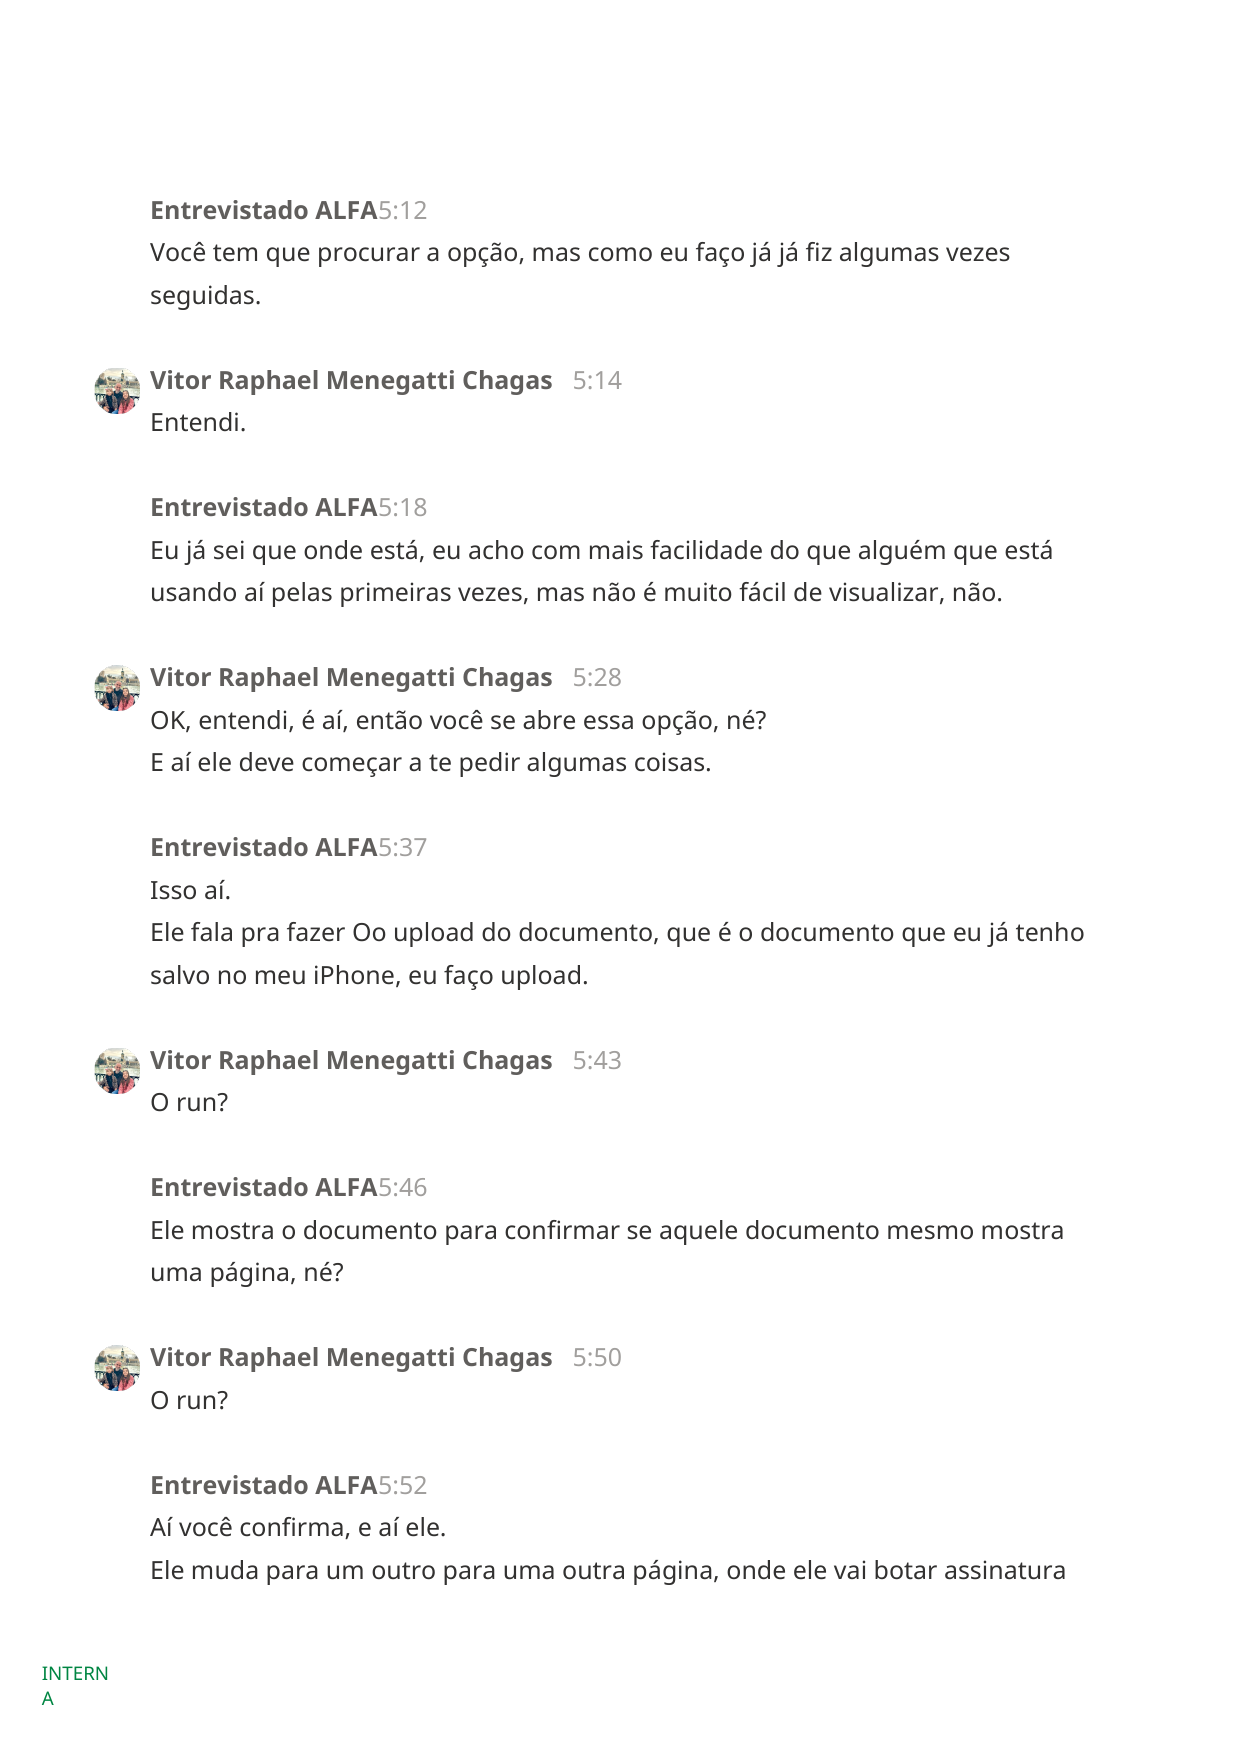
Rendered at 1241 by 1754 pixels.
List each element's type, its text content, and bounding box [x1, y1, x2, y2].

picture [94, 368, 140, 414]
picture [94, 665, 140, 711]
text Entrevistado ALFA5:46 Ele mostra o documento para confirmar se aquele documento mesmo mostra uma página, né? [150, 1127, 1090, 1289]
picture [94, 1048, 140, 1094]
text Vitor Raphael Menegatti Chagas 5:14 Entendi. [150, 320, 1090, 439]
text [150, 1425, 1090, 1587]
text Vitor Raphael Menegatti Chagas 5:43 O run? [150, 1000, 1090, 1119]
text Entrevistado ALFA5:12 Você tem que procurar a opção, mas como eu faço já já fiz algumas vezes seguidas. [150, 150, 1090, 312]
text Entrevistado ALFA5:37 Isso aí. Ele fala pra fazer Oo upload do documento, que é o documento que eu já tenho salvo no meu iPhone, eu faço upload. [150, 787, 1090, 992]
picture [94, 1345, 140, 1391]
text Vitor Raphael Menegatti Chagas 5:28 OK, entendi, é aí, então você se abre essa opção, né? E aí ele deve começar a te pedir algumas coisas. [150, 617, 1090, 779]
text Vitor Raphael Menegatti Chagas 5:50 O run? [150, 1297, 1090, 1417]
text Entrevistado ALFA5:18 Eu já sei que onde está, eu acho com mais facilidade do que alguém que está usando aí pelas primeiras vezes, mas não é muito fácil de visualizar, não. [150, 447, 1090, 609]
